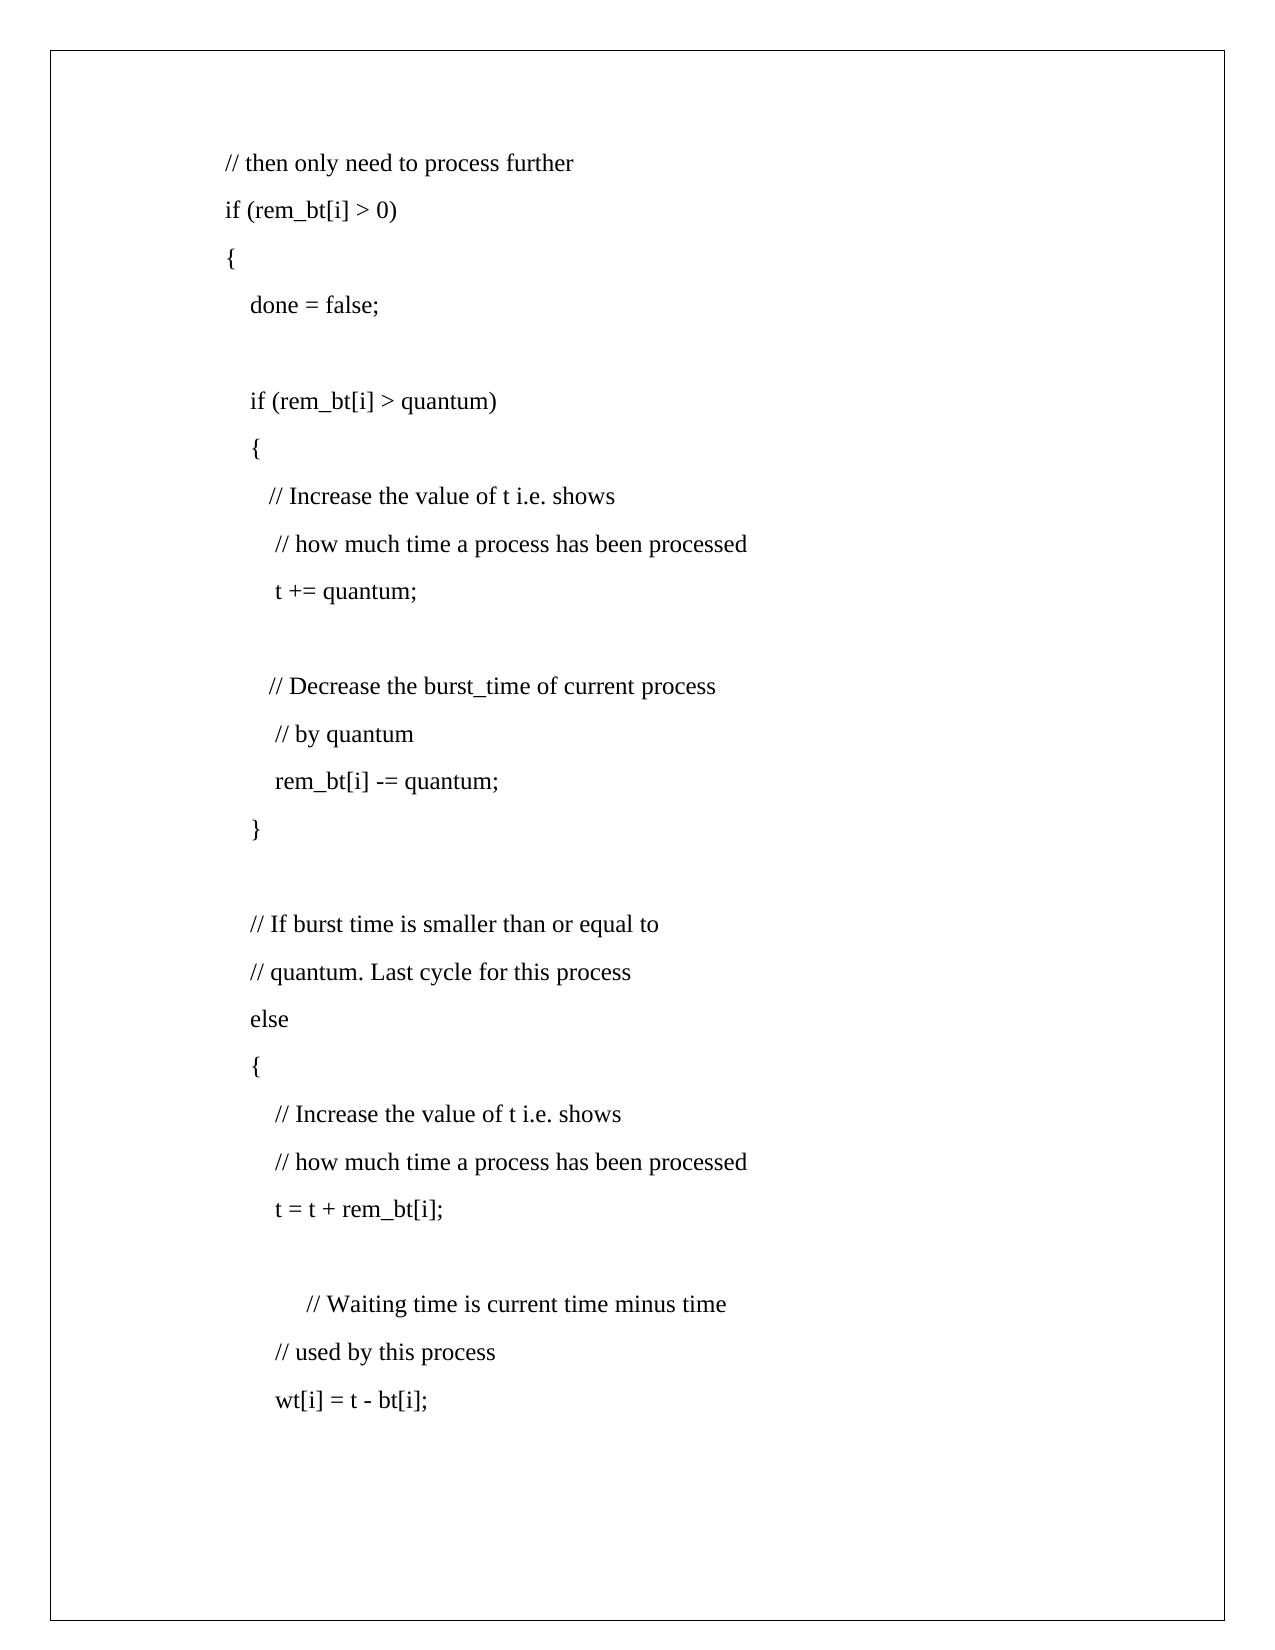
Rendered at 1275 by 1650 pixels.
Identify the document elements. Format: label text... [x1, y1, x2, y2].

text // used by this process wt[i] = t - bt[i]; [275, 1337, 496, 1413]
text // Waiting time is current time minus time [306, 1289, 1135, 1318]
text } [250, 814, 1135, 843]
text // by quantum rem_bt[i] -= quantum; [275, 719, 499, 795]
text // quantum. Last cycle for this process else [250, 957, 631, 1033]
text if (rem_bt[i] > quantum) [250, 386, 1135, 414]
text // then only need to process further if (rem_bt[i] > 0) [225, 148, 574, 224]
text // Increase the value of t i.e. shows [269, 481, 1135, 510]
text // how much time a process has been processed t += quantum; [275, 529, 750, 605]
text // Decrease the burst_time of current process [269, 671, 1135, 700]
text done = false; [250, 290, 1135, 319]
text { [225, 243, 1135, 271]
text // Increase the value of t i.e. shows [275, 1099, 1135, 1128]
text // If burst time is smaller than or equal to [250, 909, 1135, 938]
text { [250, 433, 1135, 462]
text { [250, 1052, 1135, 1080]
text // how much time a process has been processed t = t + rem_bt[i]; [275, 1147, 750, 1223]
